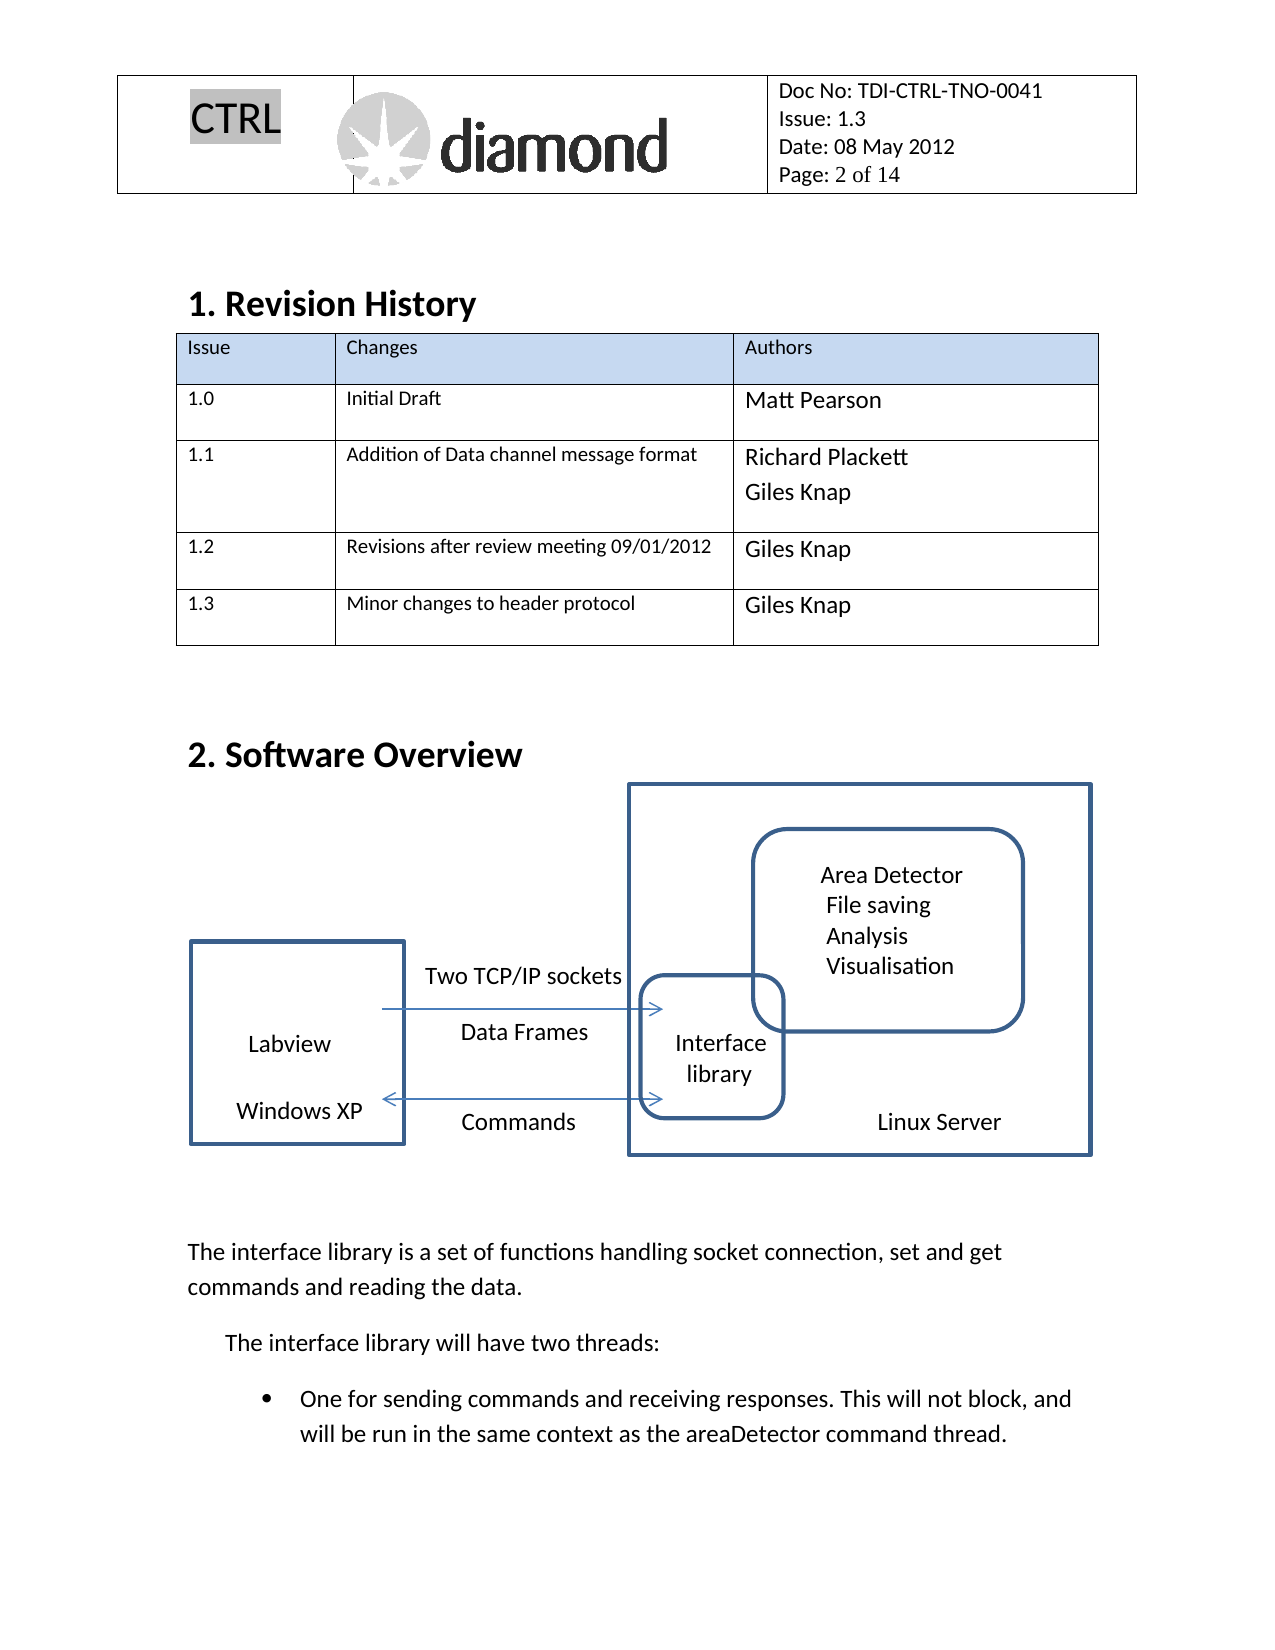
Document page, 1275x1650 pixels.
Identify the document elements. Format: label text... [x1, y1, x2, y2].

table_header Changes [336, 334, 733, 384]
table_cell 1.0 [177, 385, 335, 440]
table_header Authors [734, 334, 1098, 384]
text The interface library is a set of functions handling socket connection, set and get commands and reading the data. [187, 1237, 1087, 1302]
table_cell Richard Plackett Giles Knap [734, 441, 1098, 532]
table_cell Revisions after review meeting 09/01/2012 [336, 533, 733, 589]
table_cell Giles Knap [734, 590, 1098, 645]
table_cell 1.3 [177, 590, 335, 645]
table_cell Minor changes to header protocol [336, 590, 733, 645]
picture [337, 92, 667, 186]
subtitle Revision History [187, 280, 1087, 326]
table_cell Matt Pearson [734, 385, 1098, 440]
text The interface library will have two threads: [187, 1327, 1087, 1358]
table_cell Initial Draft [336, 385, 733, 440]
table_cell 1.2 [177, 533, 335, 589]
table_cell Addition of Data channel message format [336, 441, 733, 532]
table_cell 1.1 [177, 441, 335, 532]
table_cell Giles Knap [734, 533, 1098, 589]
table_header Issue [177, 334, 335, 384]
subtitle Software Overview [187, 731, 1087, 777]
